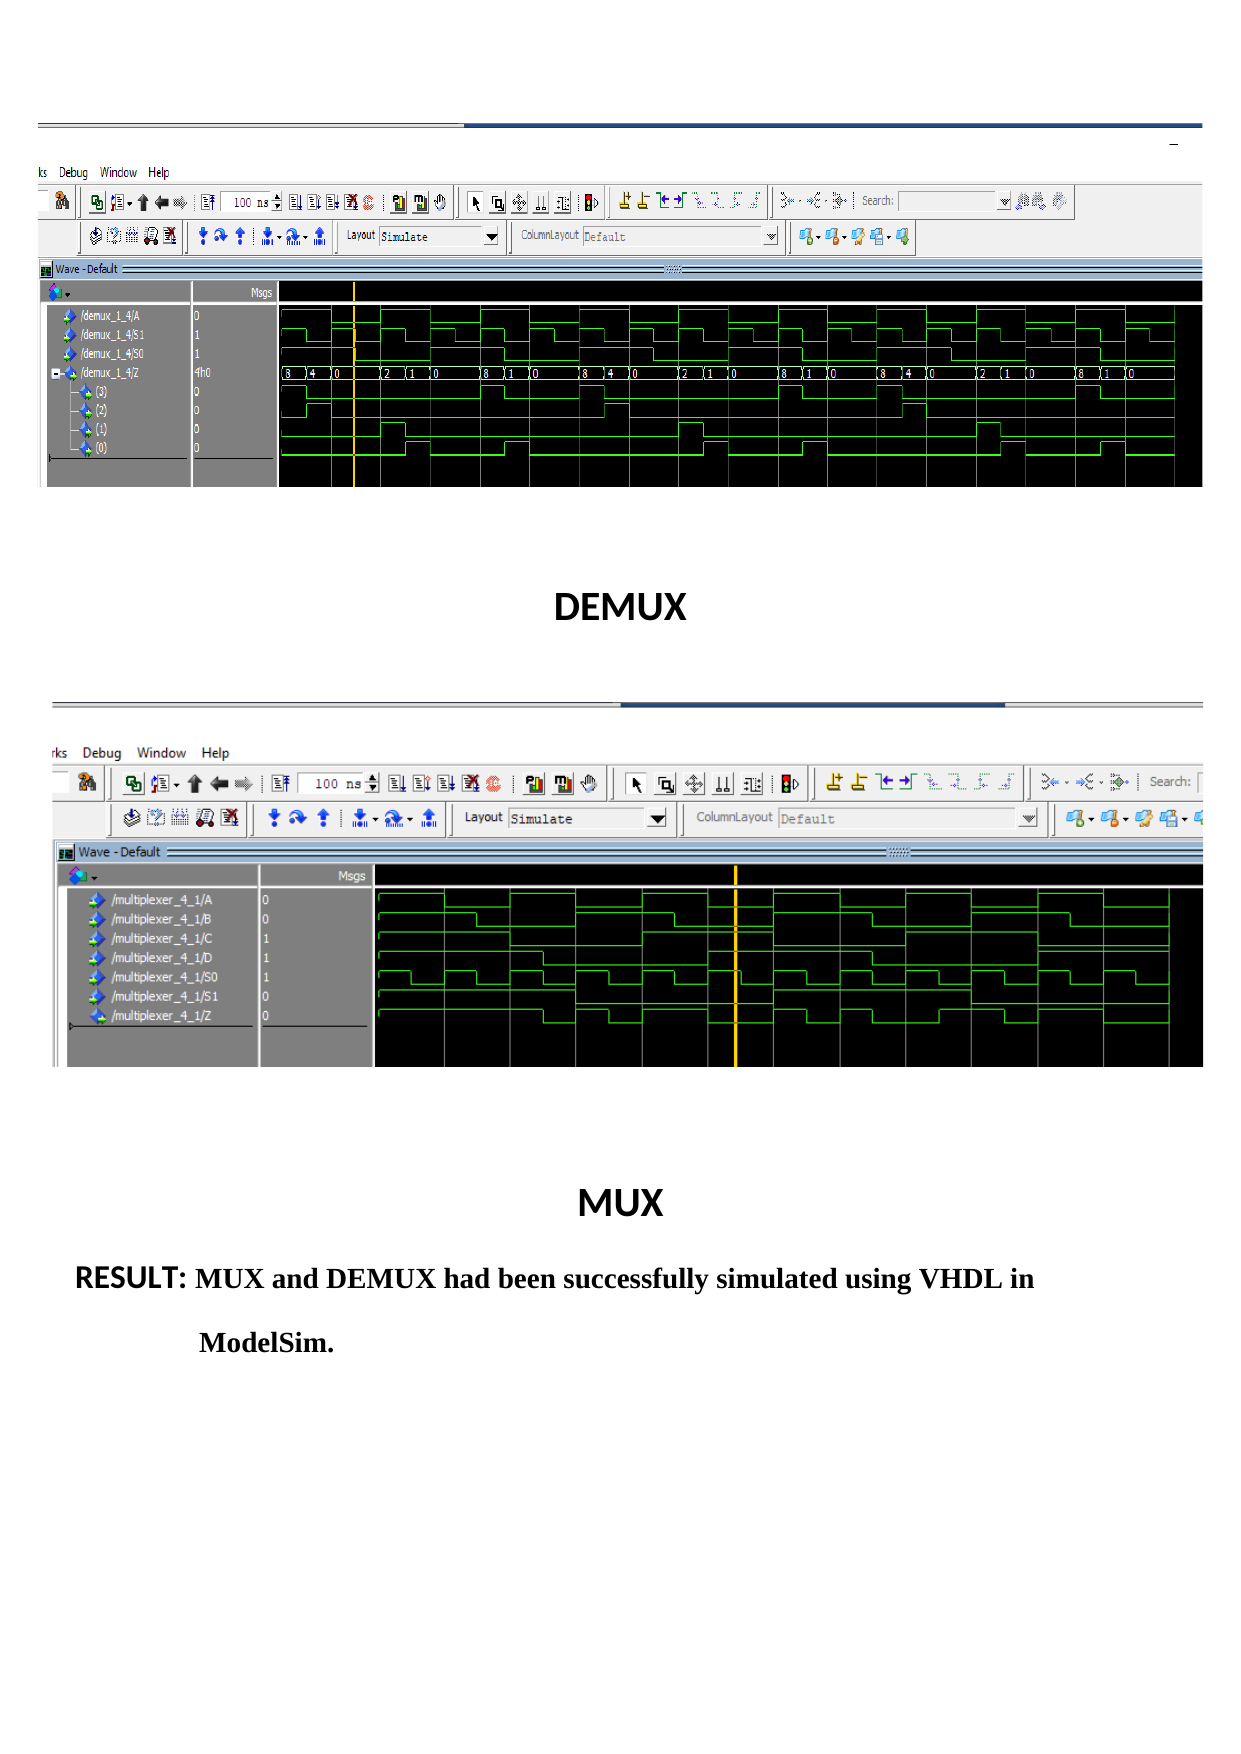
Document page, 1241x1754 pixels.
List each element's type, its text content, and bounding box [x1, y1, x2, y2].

text DEMUX [75, 580, 1165, 631]
text RESULT: MUX and DEMUX had been successfully simulated using VHDL in [75, 1256, 1165, 1296]
picture [37, 123, 1203, 487]
picture [52, 702, 1204, 1067]
text ModelSim. [75, 1326, 1165, 1359]
text MUX [75, 1176, 1165, 1226]
